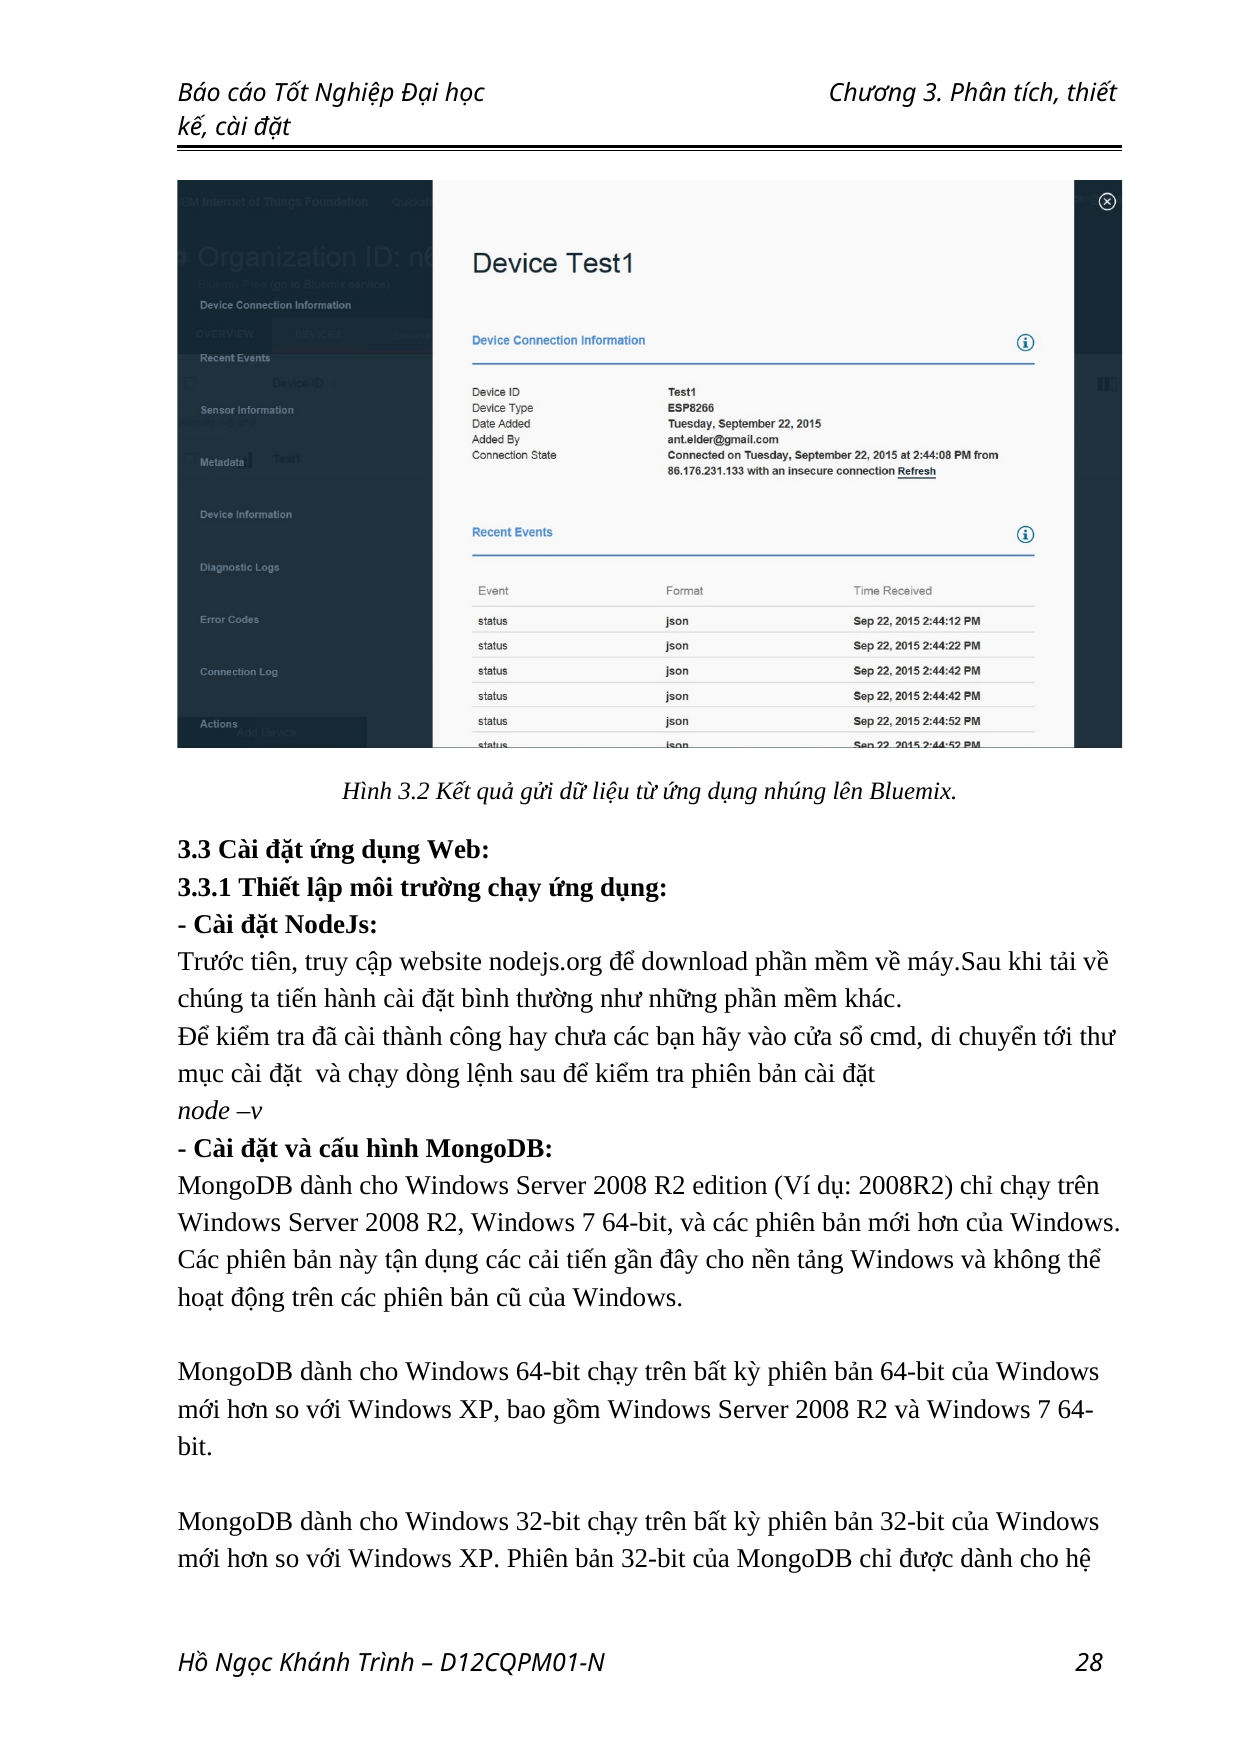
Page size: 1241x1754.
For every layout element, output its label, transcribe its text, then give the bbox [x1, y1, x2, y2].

subtitle 3.3 Cài đặt ứng dụng Web: [177, 833, 1122, 864]
text Hình 3.2 Kết quả gửi dữ liệu từ ứng dụng nhúng lên Bluemix. [177, 776, 1122, 805]
text - Cài đặt và cấu hình MongoDB: [177, 1132, 1122, 1163]
text Để kiểm tra đã cài thành công hay chưa các bạn hãy vào cửa sổ cmd, di chuyển tới thư mục cài đặt và chạy dòng lệnh sau để kiểm tra phiên bản cài đặt [177, 1020, 1122, 1088]
picture [177, 180, 1123, 748]
text node –v [177, 1094, 1122, 1126]
text MongoDB dành cho Windows Server 2008 R2 edition (Ví dụ: 2008R2) chỉ chạy trên Windows Server 2008 R2, Windows 7 64-bit, và các phiên bản mới hơn của Windows. Các phiên bản này tận dụng các cải tiến gần đây cho nền tảng Windows và không thể hoạt động trên các phiên bản cũ của Windows. [177, 1169, 1122, 1312]
text - Cài đặt NodeJs: [177, 908, 1122, 939]
text Trước tiên, truy cập website nodejs.org để download phần mềm về máy.Sau khi tải về chúng ta tiến hành cài đặt bình thường như những phần mềm khác. [177, 945, 1122, 1014]
text MongoDB dành cho Windows 64-bit chạy trên bất kỳ phiên bản 64-bit của Windows mới hơn so với Windows XP, bao gồm Windows Server 2008 R2 và Windows 7 64-bit. [177, 1356, 1122, 1461]
subtitle 3.3.1 Thiết lập môi trường chạy ứng dụng: [177, 871, 1122, 902]
